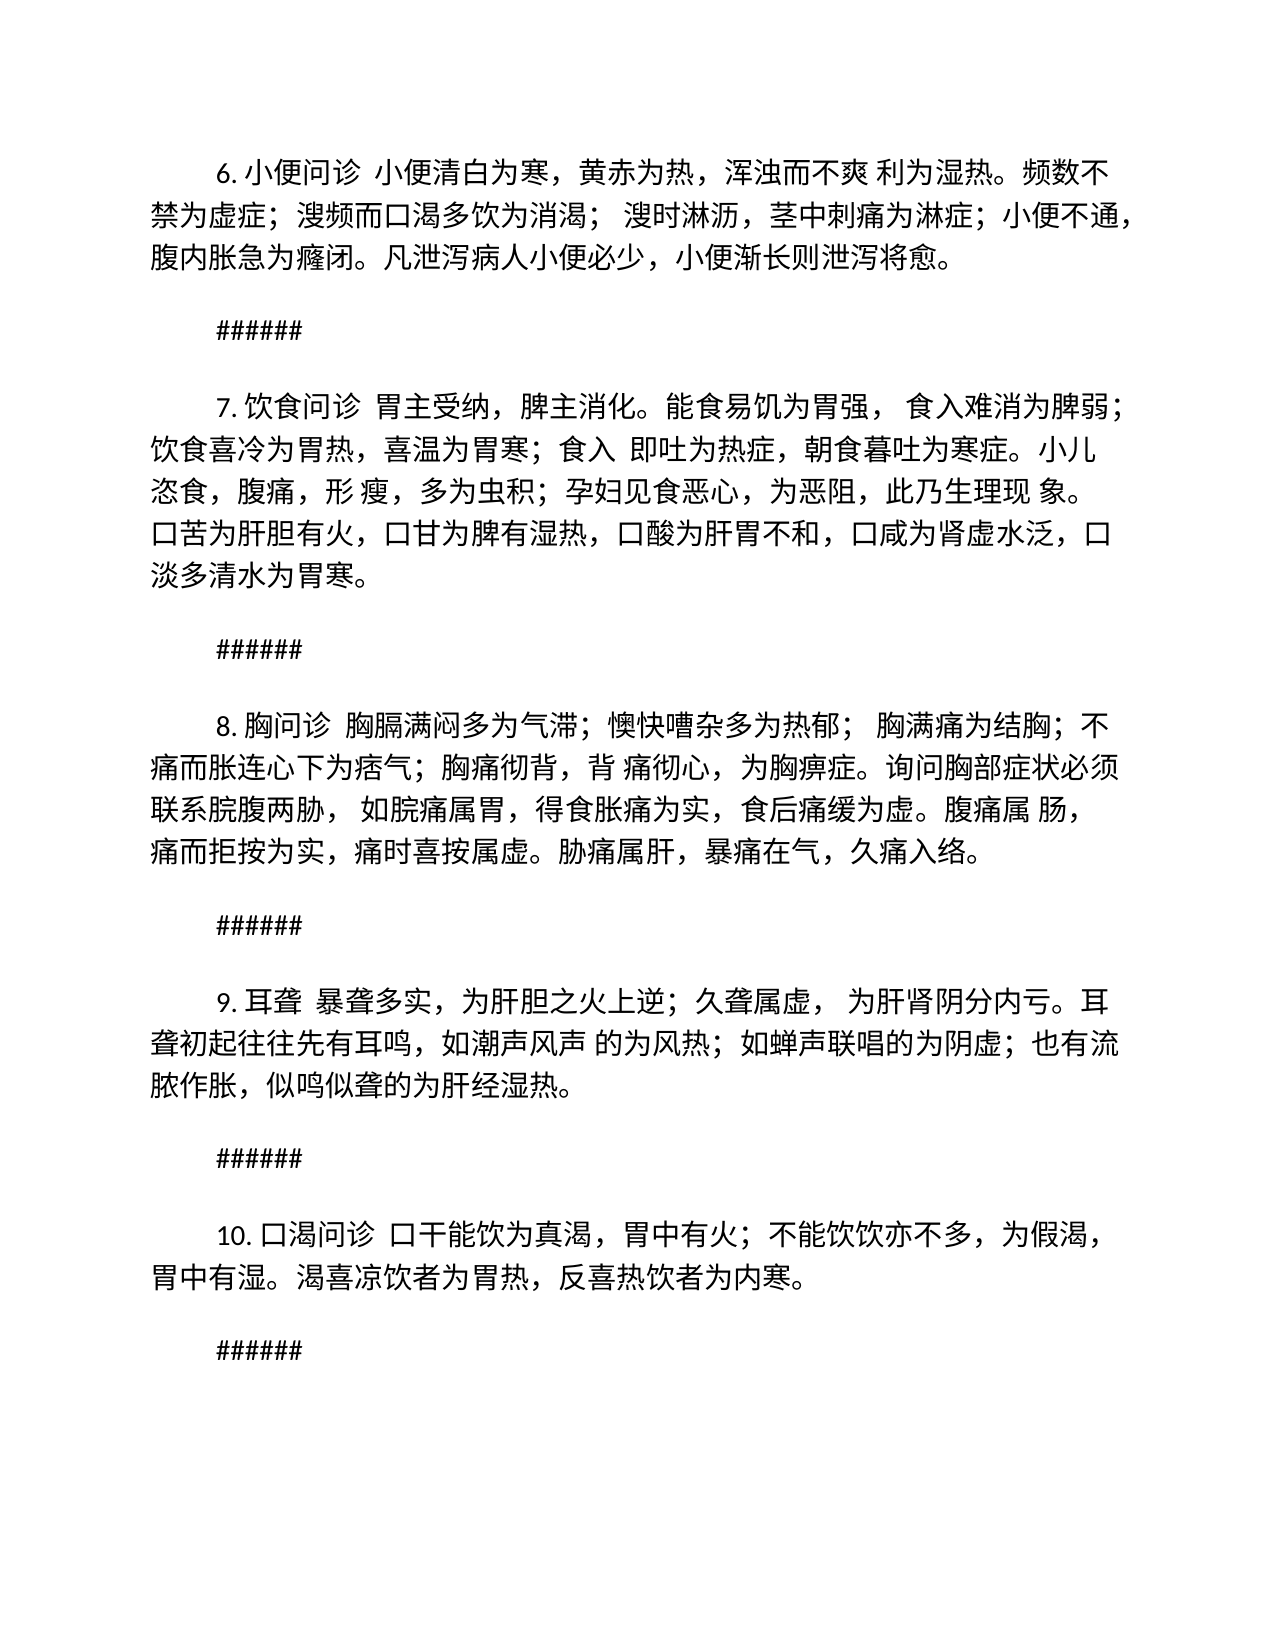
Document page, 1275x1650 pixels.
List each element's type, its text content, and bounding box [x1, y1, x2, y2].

text 10. 口渴问诊 口干能饮为真渴，胃中有火；不能饮饮亦不多，为假渴，胃中有湿。渴喜凉饮者为胃热，反喜热饮者为内寒。 [150, 1212, 1125, 1296]
text ###### [150, 631, 1125, 666]
text ###### [150, 907, 1125, 942]
text ###### [150, 1332, 1125, 1368]
text 8. 胸问诊 胸膈满闷多为气滞；懊快嘈杂多为热郁； 胸满痛为结胸；不痛而胀连心下为痞气；胸痛彻背，背 痛彻心，为胸痹症。询问胸部症状必须联系脘腹两胁， 如脘痛属胃，得食胀痛为实，食后痛缓为虚。腹痛属 肠，痛而拒按为实，痛时喜按属虚。胁痛属肝，暴痛在气，久痛入络。 [150, 702, 1125, 871]
text 6. 小便问诊 小便清白为寒，黄赤为热，浑浊而不爽 利为湿热。频数不禁为虚症；溲频而口渴多饮为消渴； 溲时淋沥，茎中刺痛为淋症；小便不通，腹内胀急为癃闭。凡泄泻病人小便必少，小便渐长则泄泻将愈。 [150, 150, 1125, 277]
text ###### [150, 312, 1125, 348]
text ###### [150, 1141, 1125, 1176]
text 9. 耳聋 暴聋多实，为肝胆之火上逆；久聋属虚， 为肝肾阴分内亏。耳聋初起往往先有耳鸣，如潮声风声 的为风热；如蝉声联唱的为阴虚；也有流脓作胀，似鸣似聋的为肝经湿热。 [150, 978, 1125, 1105]
text 7. 饮食问诊 胃主受纳，脾主消化。能食易饥为胃强， 食入难消为脾弱；饮食喜冷为胃热，喜温为胃寒；食入 即吐为热症，朝食暮吐为寒症。小儿恣食，腹痛，形 瘦，多为虫积；孕妇见食恶心，为恶阻，此乃生理现 象。口苦为肝胆有火，口甘为脾有湿热，口酸为肝胃不和，口咸为肾虚水泛，口淡多清水为胃寒。 [150, 384, 1125, 595]
